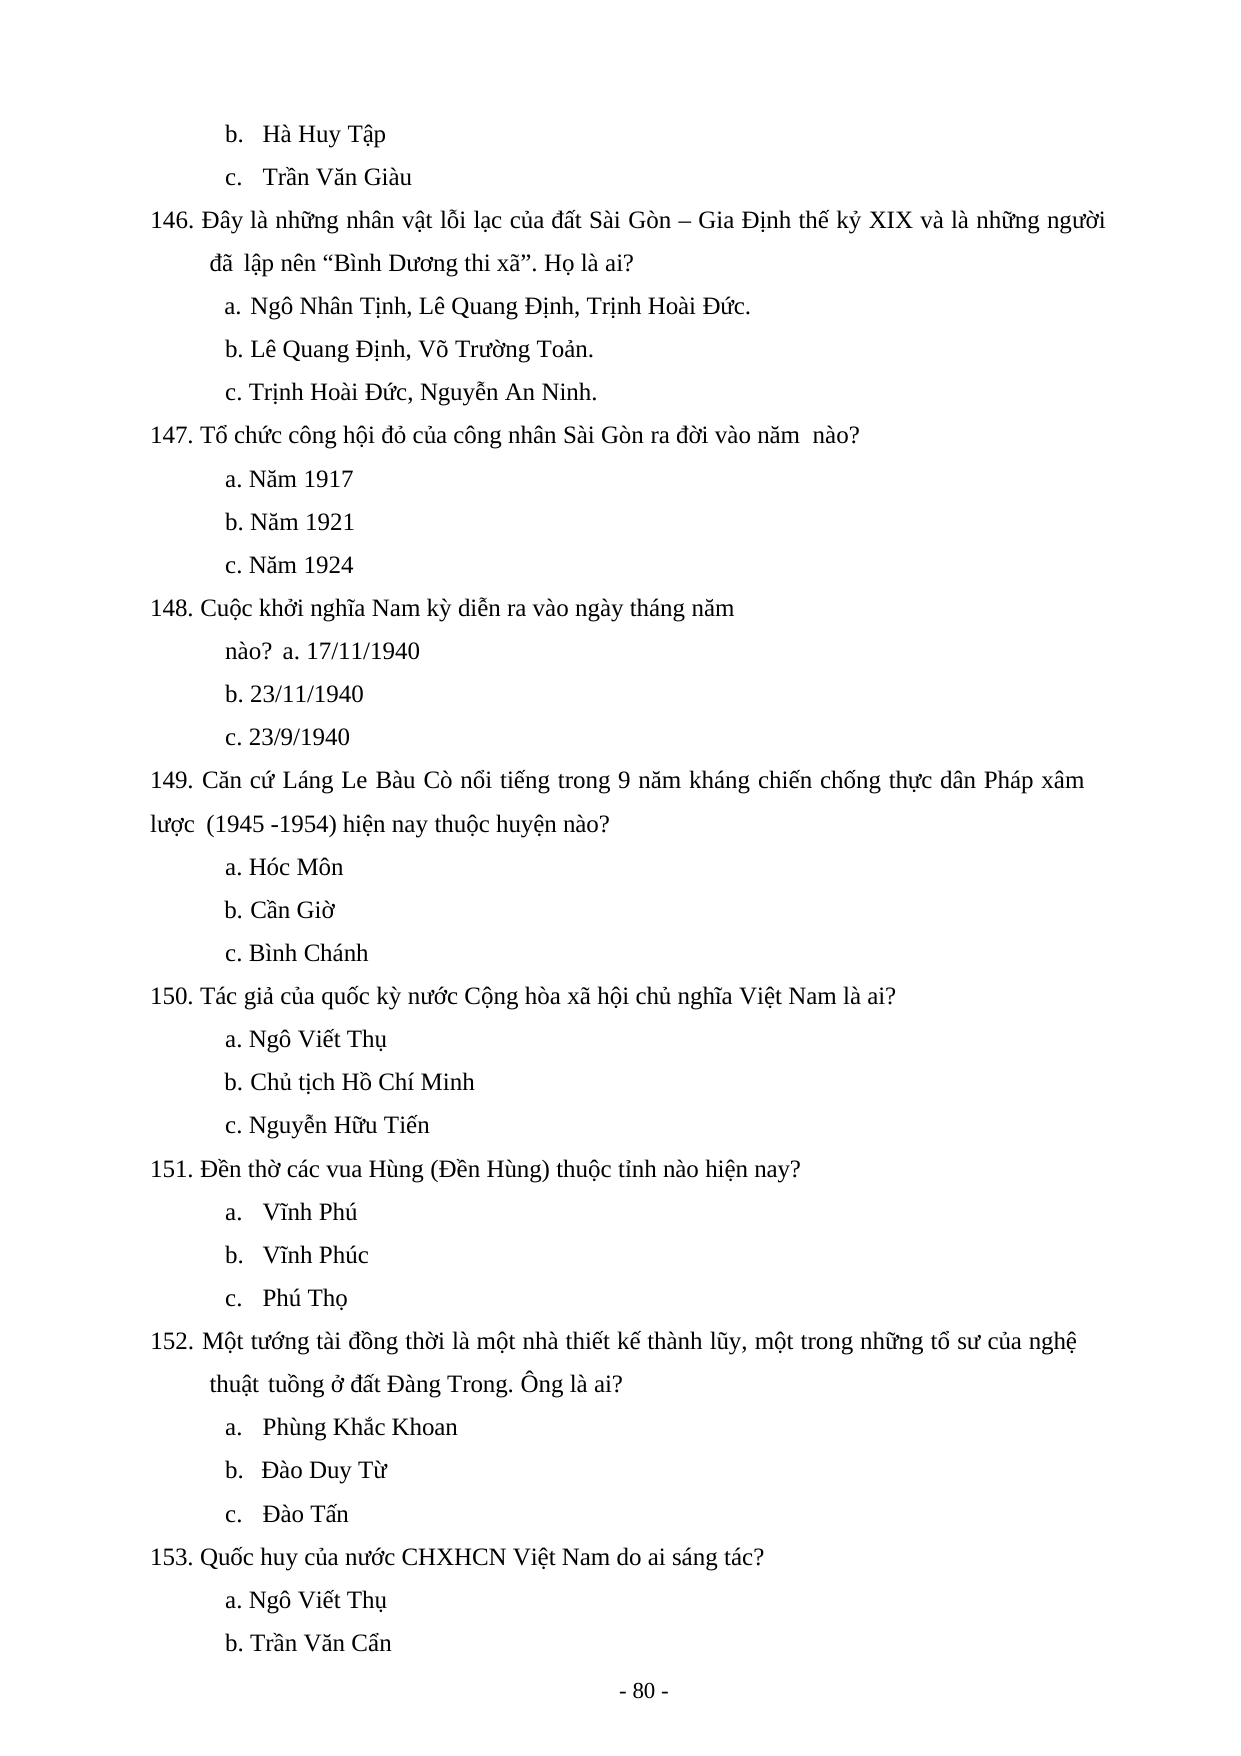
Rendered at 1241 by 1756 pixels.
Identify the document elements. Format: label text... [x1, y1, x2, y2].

text c. Năm 1924 [225, 550, 1140, 579]
list Vĩnh Phú [225, 1197, 1140, 1226]
list Lê Quang Định, Võ Trường Toản. [225, 334, 1140, 363]
list Vĩnh Phúc [225, 1240, 1140, 1269]
list Ngô Viết Thụ [225, 1585, 1140, 1614]
subtitle c. Nguyễn Hữu Tiến [225, 1111, 1140, 1139]
list Năm 1917 [225, 464, 1140, 492]
subtitle b. Trần Văn Cẩn [225, 1628, 1140, 1657]
list Ngô Viết Thụ [225, 1024, 1140, 1053]
subtitle c. Bình Chánh [225, 938, 1140, 967]
list Tác giả của quốc kỳ nước Cộng hòa xã hội chủ nghĩa Việt Nam là ai? [150, 981, 1140, 1010]
list Đây là những nhân vật lỗi lạc của đất Sài Gòn – Gia Định thế kỷ XIX và là những người đã lập nên “Bình Dương thi xã”. Họ là ai? [150, 205, 1129, 277]
list Căn cứ Láng Le Bàu Cò nổi tiếng trong 9 năm kháng chiến chống thực dân Pháp xâm lược (1945 -1954) hiện nay thuộc huyện nào? [150, 766, 1129, 837]
list Cần Giờ [224, 895, 1140, 924]
subtitle c. Phú Thọ [225, 1283, 1140, 1312]
list Hóc Môn [225, 852, 1140, 881]
list Cuộc khởi nghĩa Nam kỳ diễn ra vào ngày tháng năm nào? a. 17/11/1940 [150, 593, 774, 665]
subtitle c. Trần Văn Giàu [225, 162, 1140, 191]
text c. Đào Tấn [225, 1499, 1140, 1527]
list Phùng Khắc Khoan [225, 1412, 1140, 1441]
list Quốc huy của nước CHXHCN Việt Nam do ai sáng tác? [150, 1542, 1140, 1571]
list Chủ tịch Hồ Chí Minh [224, 1067, 1140, 1096]
list Tổ chức công hội đỏ của công nhân Sài Gòn ra đời vào năm nào? [150, 421, 1140, 449]
text c. 23/9/1940 [225, 722, 1140, 751]
list Trịnh Hoài Đức, Nguyễn An Ninh. [225, 377, 1140, 406]
subtitle b. Đào Duy Từ [225, 1456, 1140, 1484]
list Đền thờ các vua Hùng (Đền Hùng) thuộc tỉnh nào hiện nay? [150, 1154, 1140, 1182]
subtitle Ngô Nhân Tịnh, Lê Quang Định, Trịnh Hoài Đức. [224, 291, 1140, 320]
list Một tướng tài đồng thời là một nhà thiết kế thành lũy, một trong những tổ sư của nghệ thuật tuồng ở đất Đàng Trong. Ông là ai? [150, 1326, 1129, 1398]
list Hà Huy Tập [225, 119, 1140, 147]
subtitle b. Năm 1921 [225, 507, 1140, 536]
subtitle b. 23/11/1940 [225, 679, 1140, 708]
